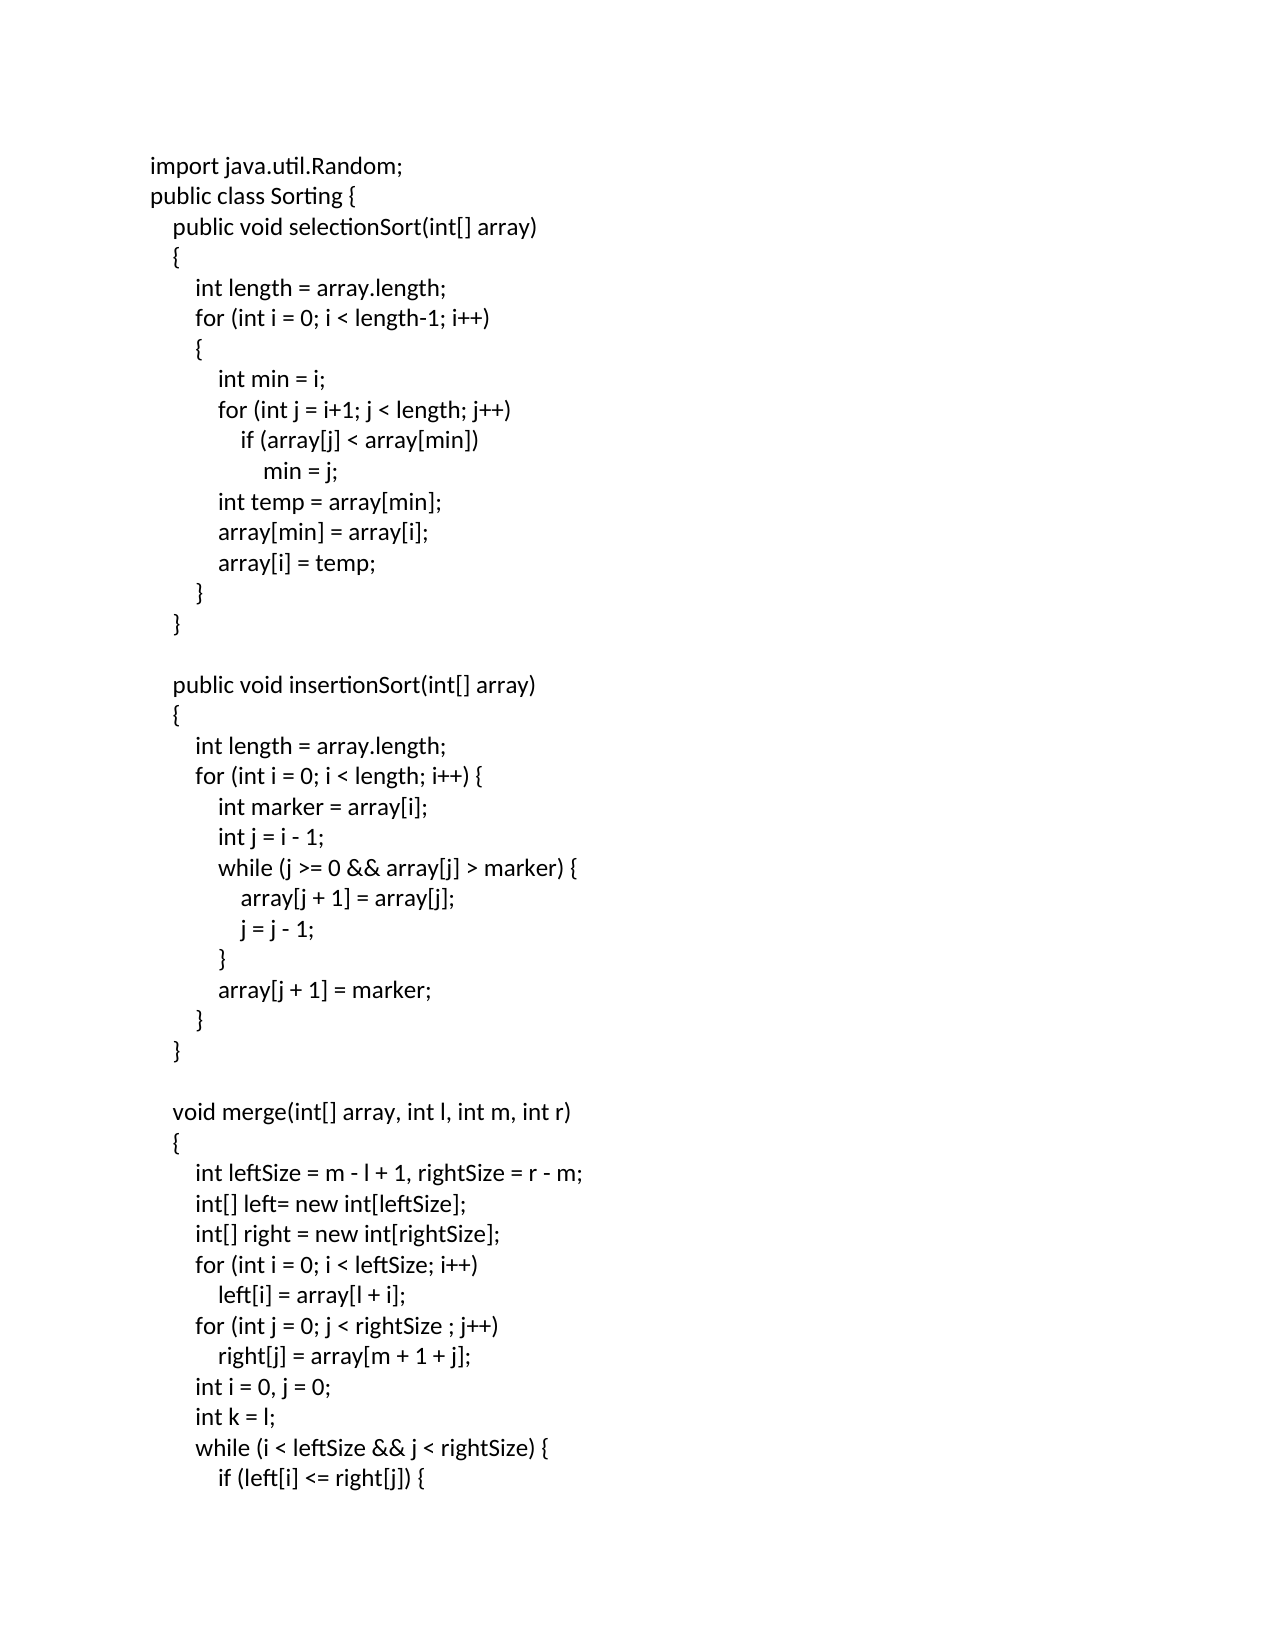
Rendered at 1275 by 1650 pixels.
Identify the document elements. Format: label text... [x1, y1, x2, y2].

text } [150, 943, 1125, 974]
text { [150, 242, 1125, 272]
text int[] left= new int[leftSize]; [150, 1188, 1125, 1218]
text } [150, 1035, 1125, 1066]
text int i = 0, j = 0; [150, 1371, 1125, 1401]
text import java.util.Random; [150, 150, 1125, 181]
text j = j - 1; [150, 913, 1125, 943]
text if (array[j] < array[min]) [150, 425, 1125, 455]
text array[j + 1] = marker; [150, 974, 1125, 1004]
text void merge(int[] array, int l, int m, int r) [150, 1096, 1125, 1127]
text for (int i = 0; i < leftSize; i++) [150, 1249, 1125, 1279]
text int min = i; [150, 364, 1125, 394]
text int k = l; [150, 1401, 1125, 1432]
text int[] right = new int[rightSize]; [150, 1218, 1125, 1249]
text public void insertionSort(int[] array) [150, 669, 1125, 699]
text for (int i = 0; i < length; i++) { [150, 760, 1125, 791]
text if (left[i] <= right[j]) { [150, 1462, 1125, 1493]
text int temp = array[min]; [150, 486, 1125, 516]
text { [150, 333, 1125, 364]
text min = j; [150, 455, 1125, 486]
text int marker = array[i]; [150, 791, 1125, 821]
text { [150, 1127, 1125, 1157]
text array[i] = temp; [150, 547, 1125, 577]
text left[i] = array[l + i]; [150, 1279, 1125, 1310]
text array[min] = array[i]; [150, 516, 1125, 547]
text } [150, 1004, 1125, 1035]
text for (int j = i+1; j < length; j++) [150, 394, 1125, 425]
text for (int j = 0; j < rightSize ; j++) [150, 1310, 1125, 1340]
text public class Sorting { [150, 181, 1125, 211]
text public void selectionSort(int[] array) [150, 211, 1125, 242]
text int length = array.length; [150, 272, 1125, 303]
text int length = array.length; [150, 730, 1125, 760]
text while (i < leftSize && j < rightSize) { [150, 1432, 1125, 1462]
text } [150, 577, 1125, 608]
text for (int i = 0; i < length-1; i++) [150, 303, 1125, 333]
text right[j] = array[m + 1 + j]; [150, 1340, 1125, 1371]
text while (j >= 0 && array[j] > marker) { [150, 852, 1125, 882]
text } [150, 608, 1125, 638]
text array[j + 1] = array[j]; [150, 882, 1125, 913]
text int j = i - 1; [150, 821, 1125, 852]
text int leftSize = m - l + 1, rightSize = r - m; [150, 1157, 1125, 1188]
text { [150, 699, 1125, 730]
